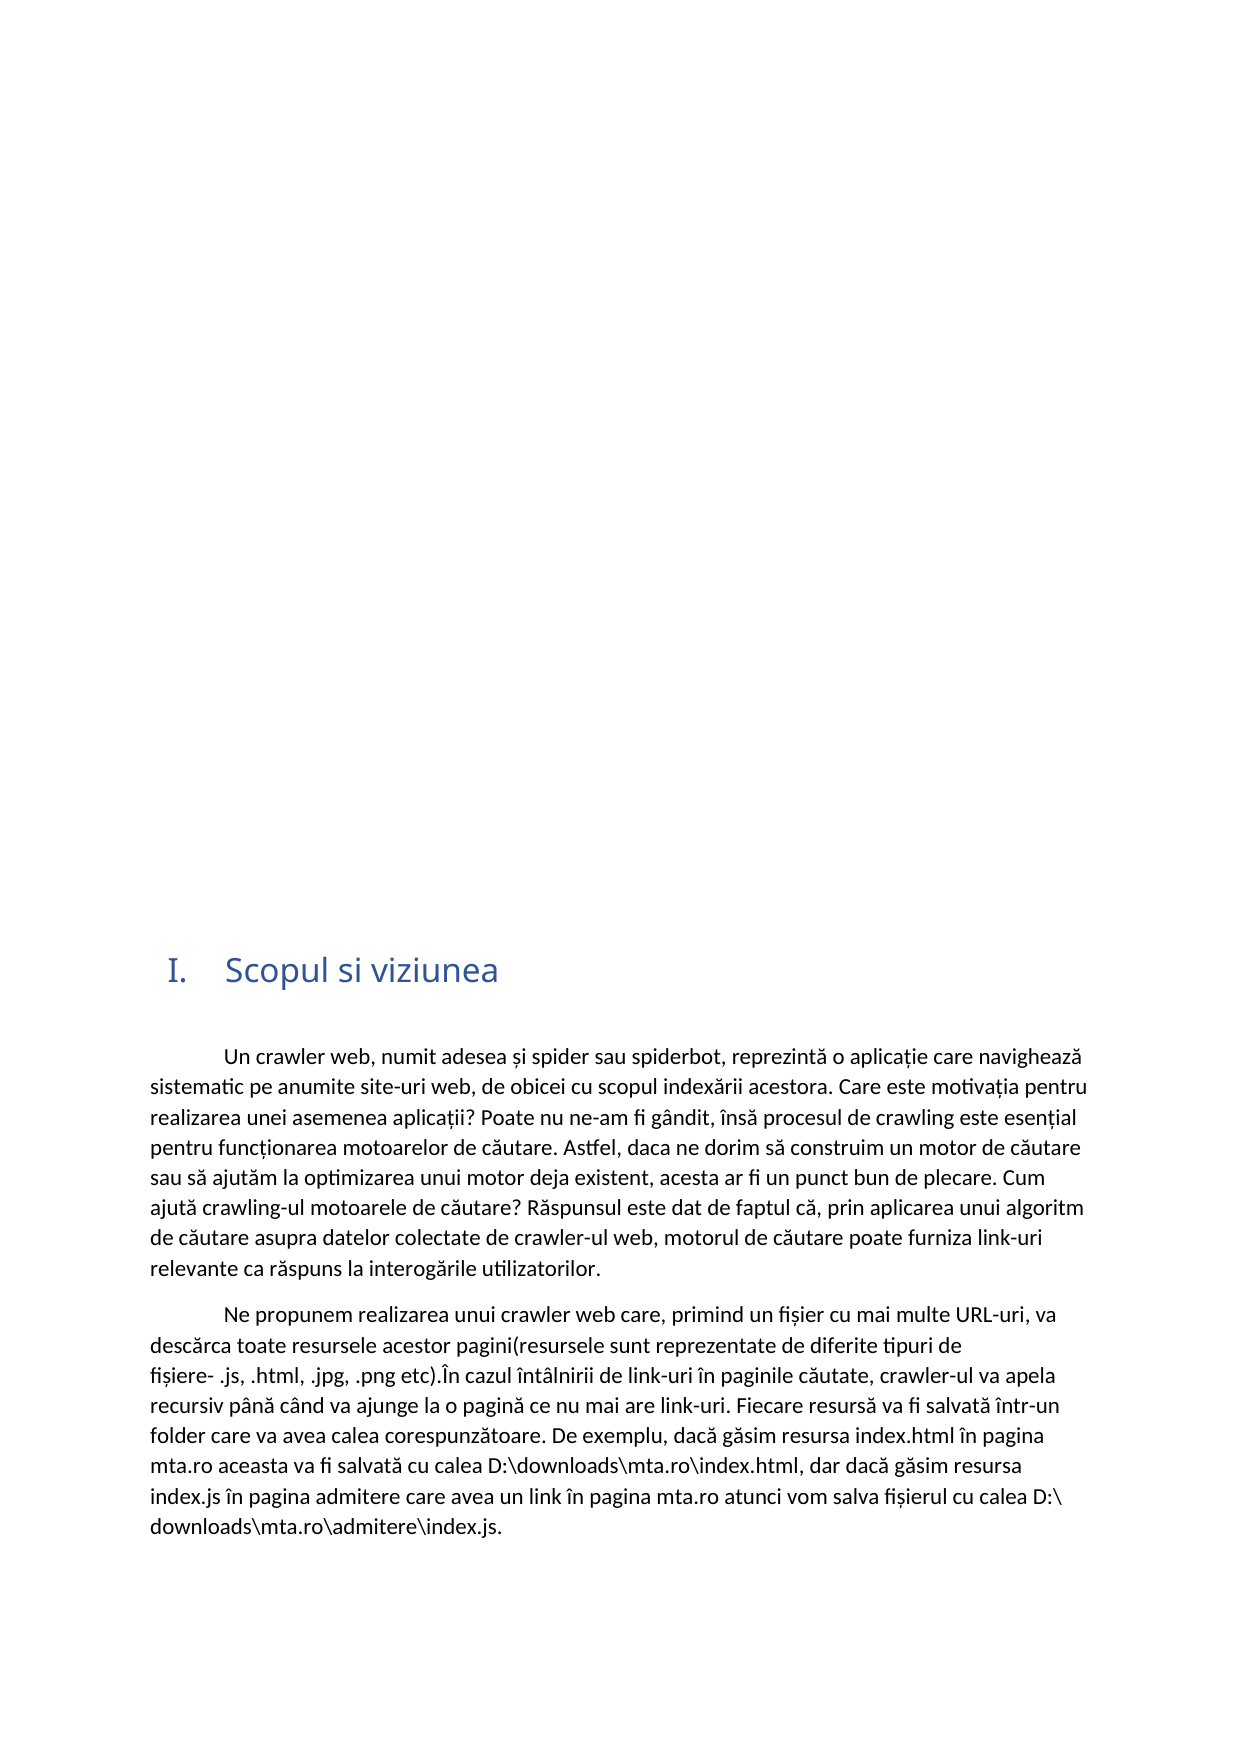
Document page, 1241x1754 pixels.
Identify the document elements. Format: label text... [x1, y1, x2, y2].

text Ne propunem realizarea unui crawler web care, primind un fișier cu mai multe URL-uri, va descărca toate resursele acestor pagini(resursele sunt reprezentate de diferite tipuri de fișiere- .js, .html, .jpg, .png etc).În cazul întâlnirii de link-uri în paginile căutate, crawler-ul va apela recursiv până când va ajunge la o pagină ce nu mai are link-uri. Fiecare resursă va fi salvată într-un folder care va avea calea corespunzătoare. De exemplu, dacă găsim resursa index.html în pagina mta.ro aceasta va fi salvată cu calea D:\downloads\mta.ro\index.html, dar dacă găsim resursa index.js în pagina admitere care avea un link în pagina mta.ro atunci vom salva fișierul cu calea D:\downloads\mta.ro\admitere\index.js. [150, 1301, 1090, 1540]
subtitle Scopul si viziunea [187, 946, 1090, 992]
text Un crawler web, numit adesea și spider sau spiderbot, reprezintă o aplicație care navighează sistematic pe anumite site-uri web, de obicei cu scopul indexării acestora. Care este motivația pentru realizarea unei asemenea aplicații? Poate nu ne-am fi gândit, însă procesul de crawling este esențial pentru funcționarea motoarelor de căutare. Astfel, daca ne dorim să construim un motor de căutare sau să ajutăm la optimizarea unui motor deja existent, acesta ar fi un punct bun de plecare. Cum ajută crawling-ul motoarele de căutare? Răspunsul este dat de faptul că, prin aplicarea unui algoritm de căutare asupra datelor colectate de crawler-ul web, motorul de căutare poate furniza link-uri relevante ca răspuns la interogările utilizatorilor. [150, 1042, 1090, 1282]
